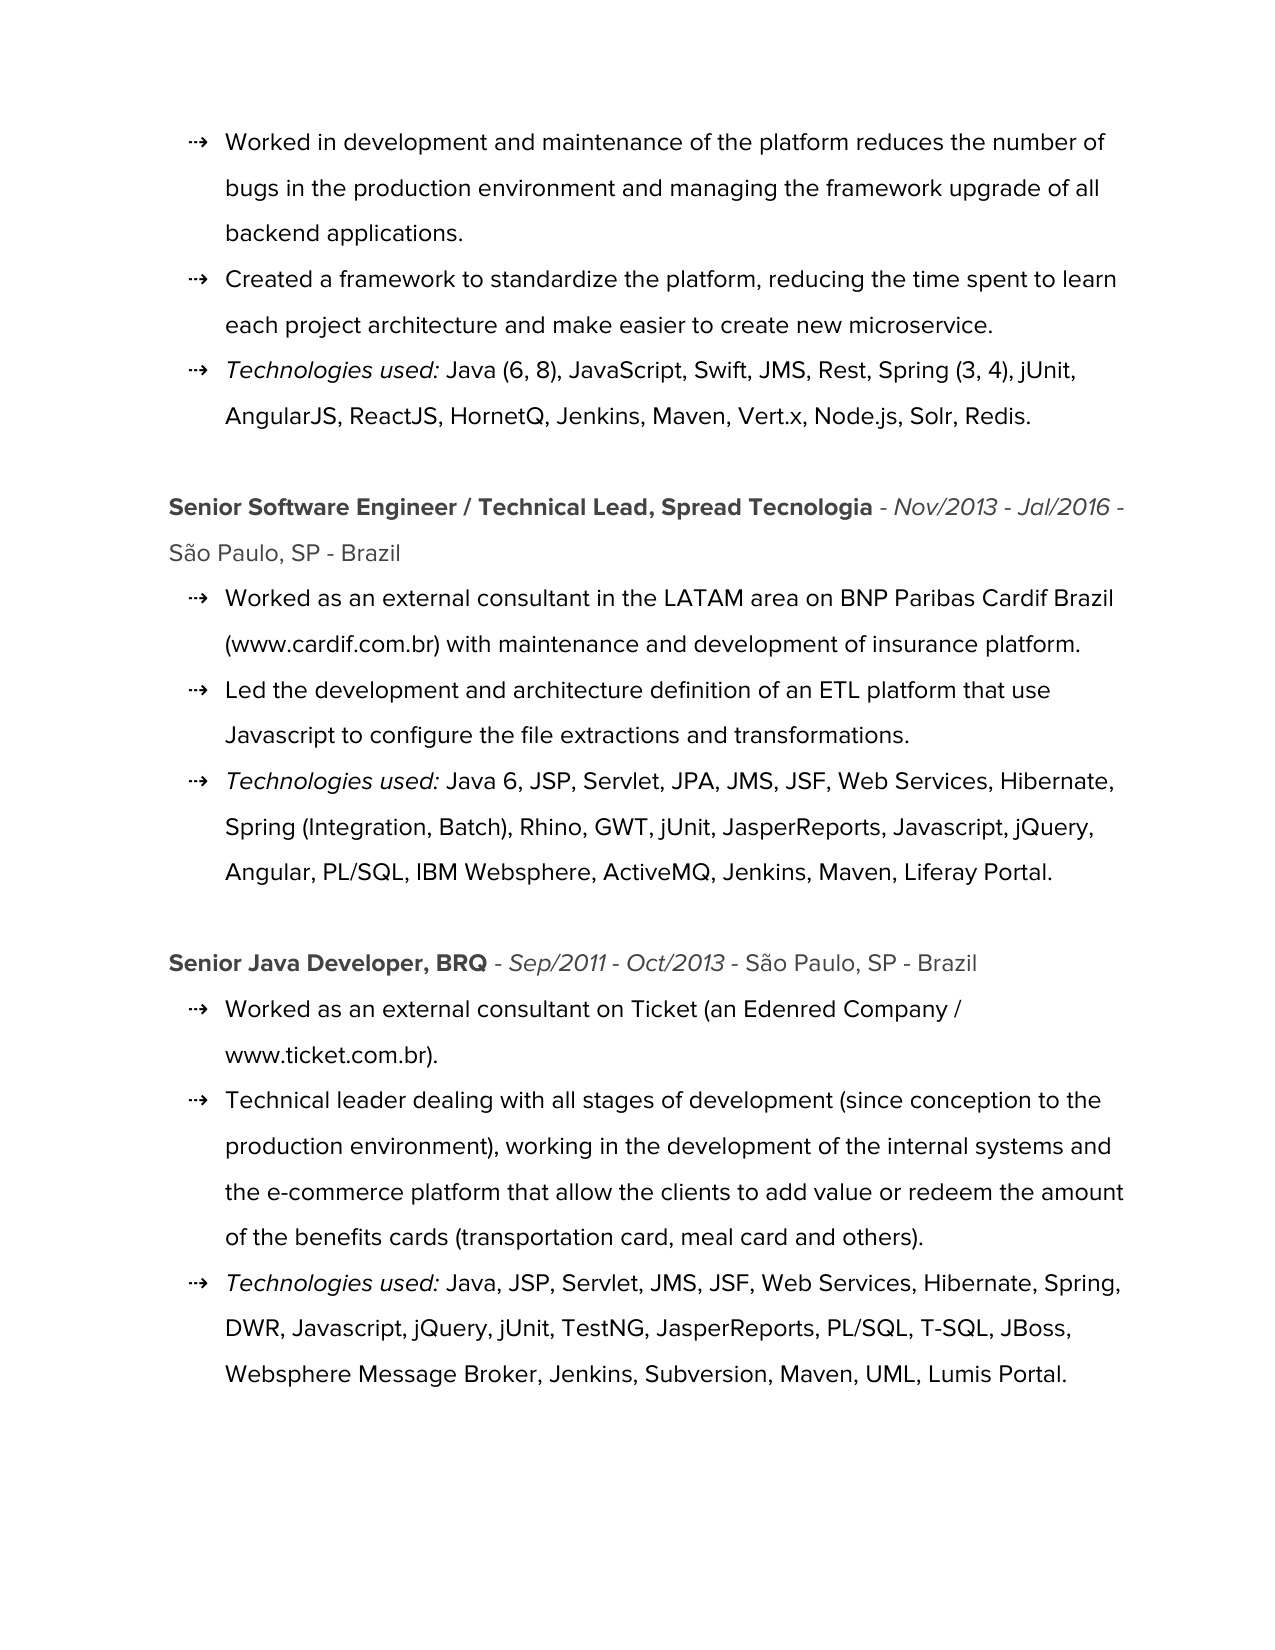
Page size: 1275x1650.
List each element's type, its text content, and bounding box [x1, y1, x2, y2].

list Led the development and architecture definition of an ETL platform that use Javascript to configure the file extractions and transformations. [187, 675, 1125, 751]
list Created a framework to standardize the platform, reducing the time spent to learn each project architecture and make easier to create new microservice. [187, 264, 1125, 340]
list Technologies used: Java (6, 8), JavaScript, Swift, JMS, Rest, Spring (3, 4), jUnit, AngularJS, ReactJS, HornetQ, Jenkins, Maven, Vert.x, Node.js, Solr, Redis. [187, 356, 1125, 432]
list Worked in development and maintenance of the platform reduces the number of bugs in the production environment and managing the framework upgrade of all backend applications. [187, 127, 1125, 249]
list Worked as an external consultant in the LATAM area on BNP Paribas Cardif Brazil (www.cardif.com.br) with maintenance and development of insurance platform. [187, 584, 1125, 660]
list Technologies used: Java, JSP, Servlet, JMS, JSF, Web Services, Hibernate, Spring, DWR, Javascript, jQuery, jUnit, TestNG, JasperReports, PL/SQL, T-SQL, JBoss, Websphere Message Broker, Jenkins, Subversion, Maven, UML, Lumis Portal. [187, 1268, 1125, 1390]
subtitle Senior Java Developer, BRQ - Sep/2011 - Oct/2013 - São Paulo, SP - Brazil [169, 949, 1125, 979]
subtitle Senior Software Engineer / Technical Lead, Spread Tecnologia - Nov/2013 - Jal/2016 - São Paulo, SP - Brazil [169, 492, 1125, 568]
list Technologies used: Java 6, JSP, Servlet, JPA, JMS, JSF, Web Services, Hibernate, Spring (Integration, Batch), Rhino, GWT, jUnit, JasperReports, Javascript, jQuery, Angular, PL/SQL, IBM Websphere, ActiveMQ, Jenkins, Maven, Liferay Portal. [187, 766, 1125, 888]
list Worked as an external consultant on Ticket (an Edenred Company / www.ticket.com.br). [187, 994, 1125, 1070]
list Technical leader dealing with all stages of development (since conception to the production environment), working in the development of the internal systems and the e-commerce platform that allow the clients to add value or redeem the amount of the benefits cards (transportation card, meal card and others). [187, 1086, 1125, 1253]
